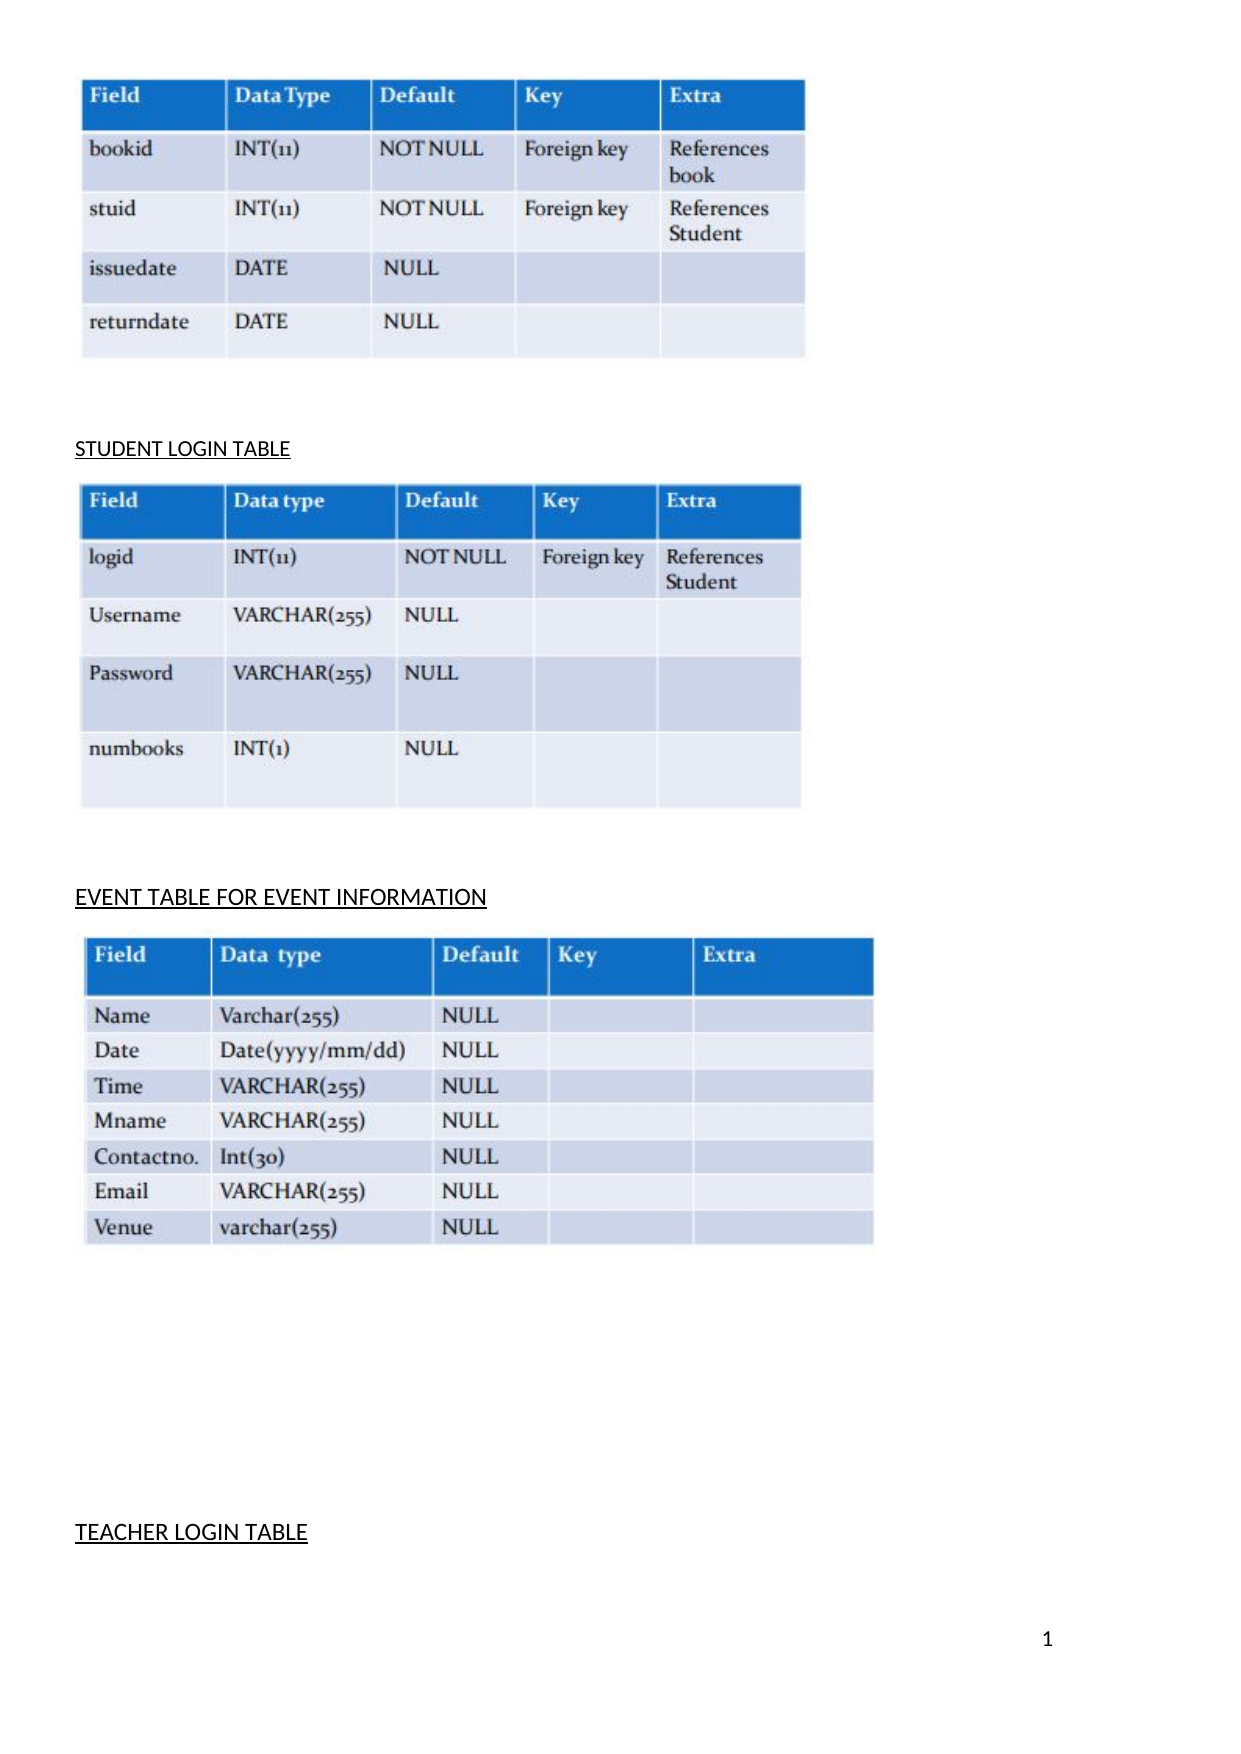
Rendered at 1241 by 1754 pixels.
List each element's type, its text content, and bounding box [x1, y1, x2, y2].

text STUDENT LOGIN TABLE [75, 434, 1165, 462]
picture [75, 75, 818, 368]
text TEACHER LOGIN TABLE [75, 1516, 1165, 1546]
picture [75, 929, 885, 1255]
picture [75, 480, 811, 815]
text EVENT TABLE FOR EVENT INFORMATION [75, 881, 1165, 911]
